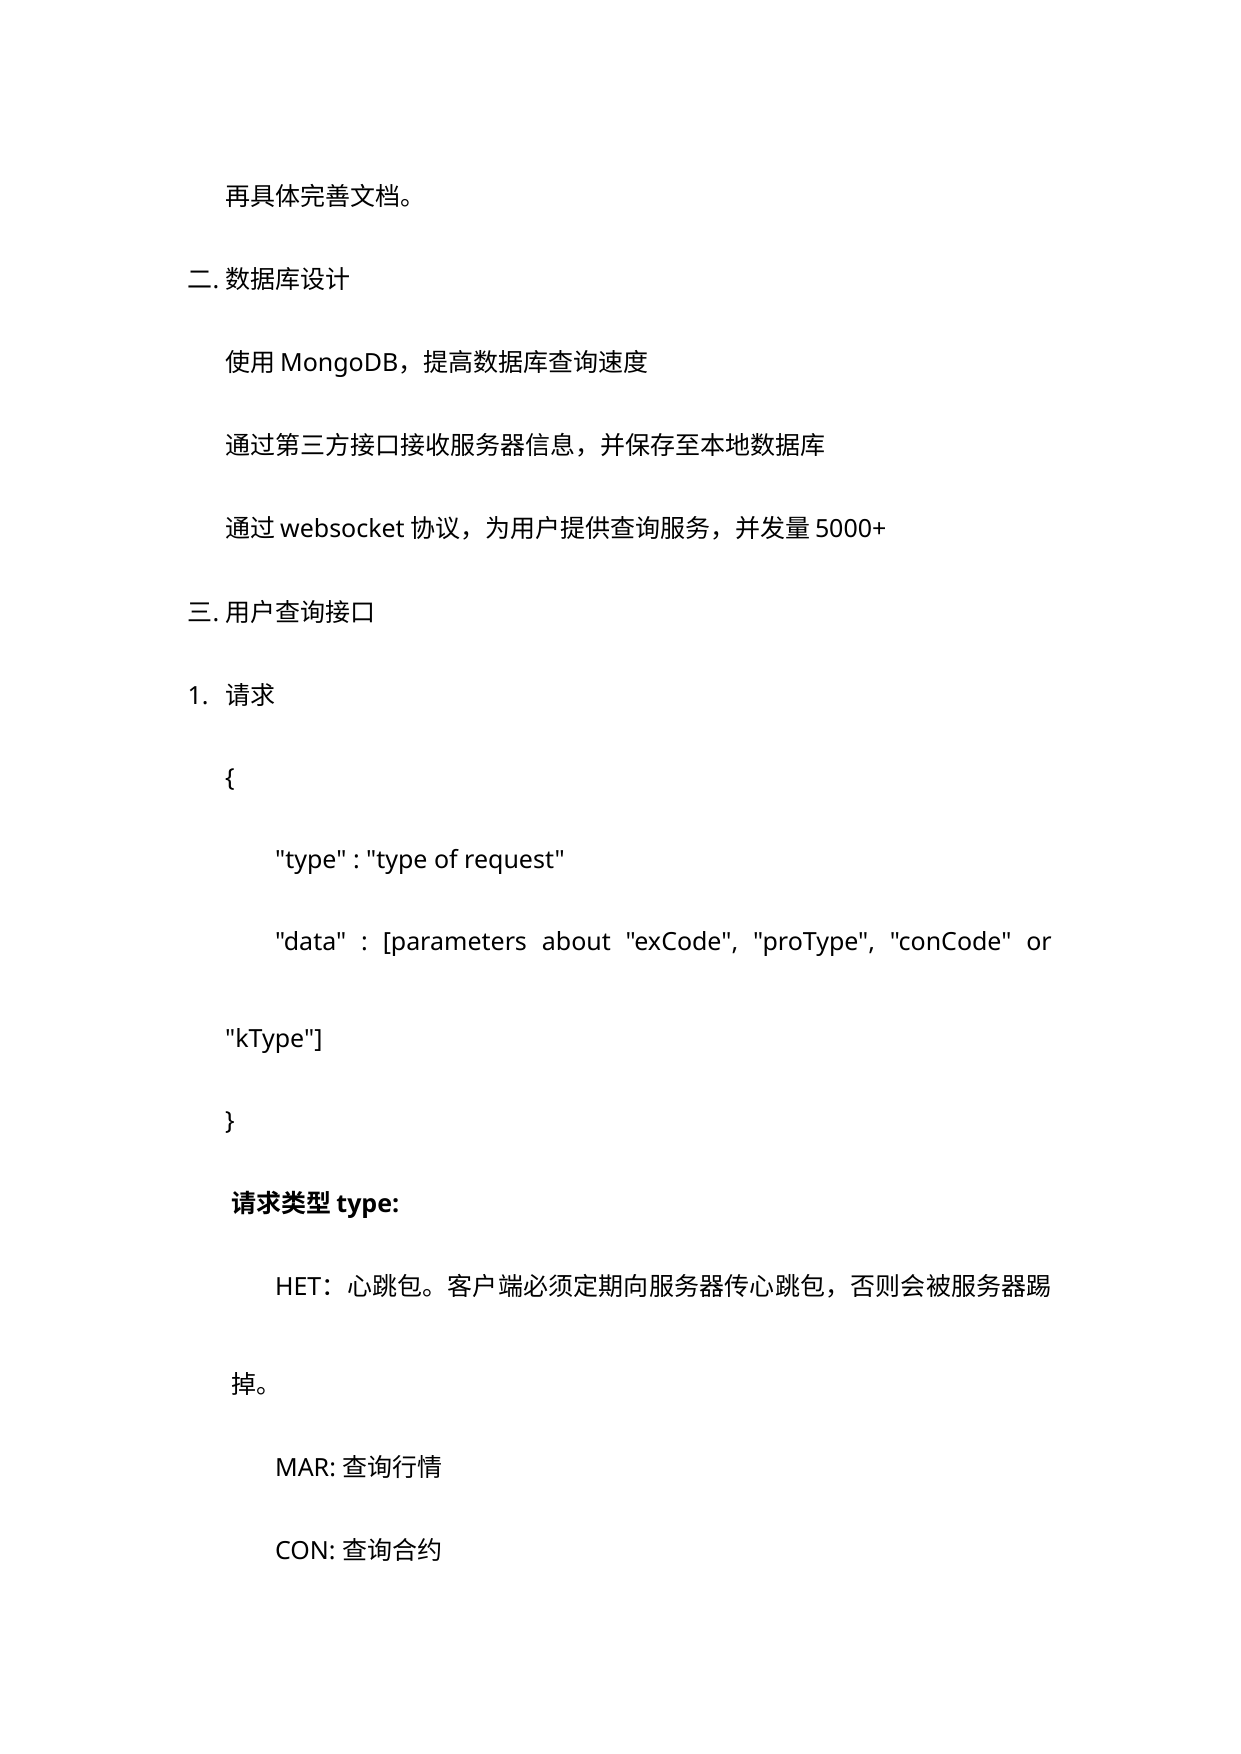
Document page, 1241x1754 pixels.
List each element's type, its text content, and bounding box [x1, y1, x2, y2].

text MAR: 查询行情 [231, 1433, 1053, 1498]
list { [225, 744, 1053, 809]
list 数据库设计 [187, 245, 1053, 310]
list "data" : [parameters about "exCode", "proType", "conCode" or "kType"] [225, 908, 1053, 1070]
list 通过第三方接口接收服务器信息，并保存至本地数据库 [225, 411, 1053, 476]
text 请求类型type: [231, 1169, 1053, 1234]
list 请求 [187, 661, 1053, 726]
list 用户查询接口 [187, 578, 1053, 643]
list 通过websocket协议，为用户提供查询服务，并发量5000+ [225, 494, 1053, 559]
list 使用MongoDB，提高数据库查询速度 [225, 328, 1053, 393]
text CON: 查询合约 [231, 1516, 1053, 1581]
list } [225, 1087, 1053, 1152]
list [225, 162, 1053, 227]
list "type" : "type of request" [225, 826, 1053, 891]
text HET：心跳包。客户端必须定期向服务器传心跳包，否则会被服务器踢掉。 [231, 1252, 1053, 1415]
